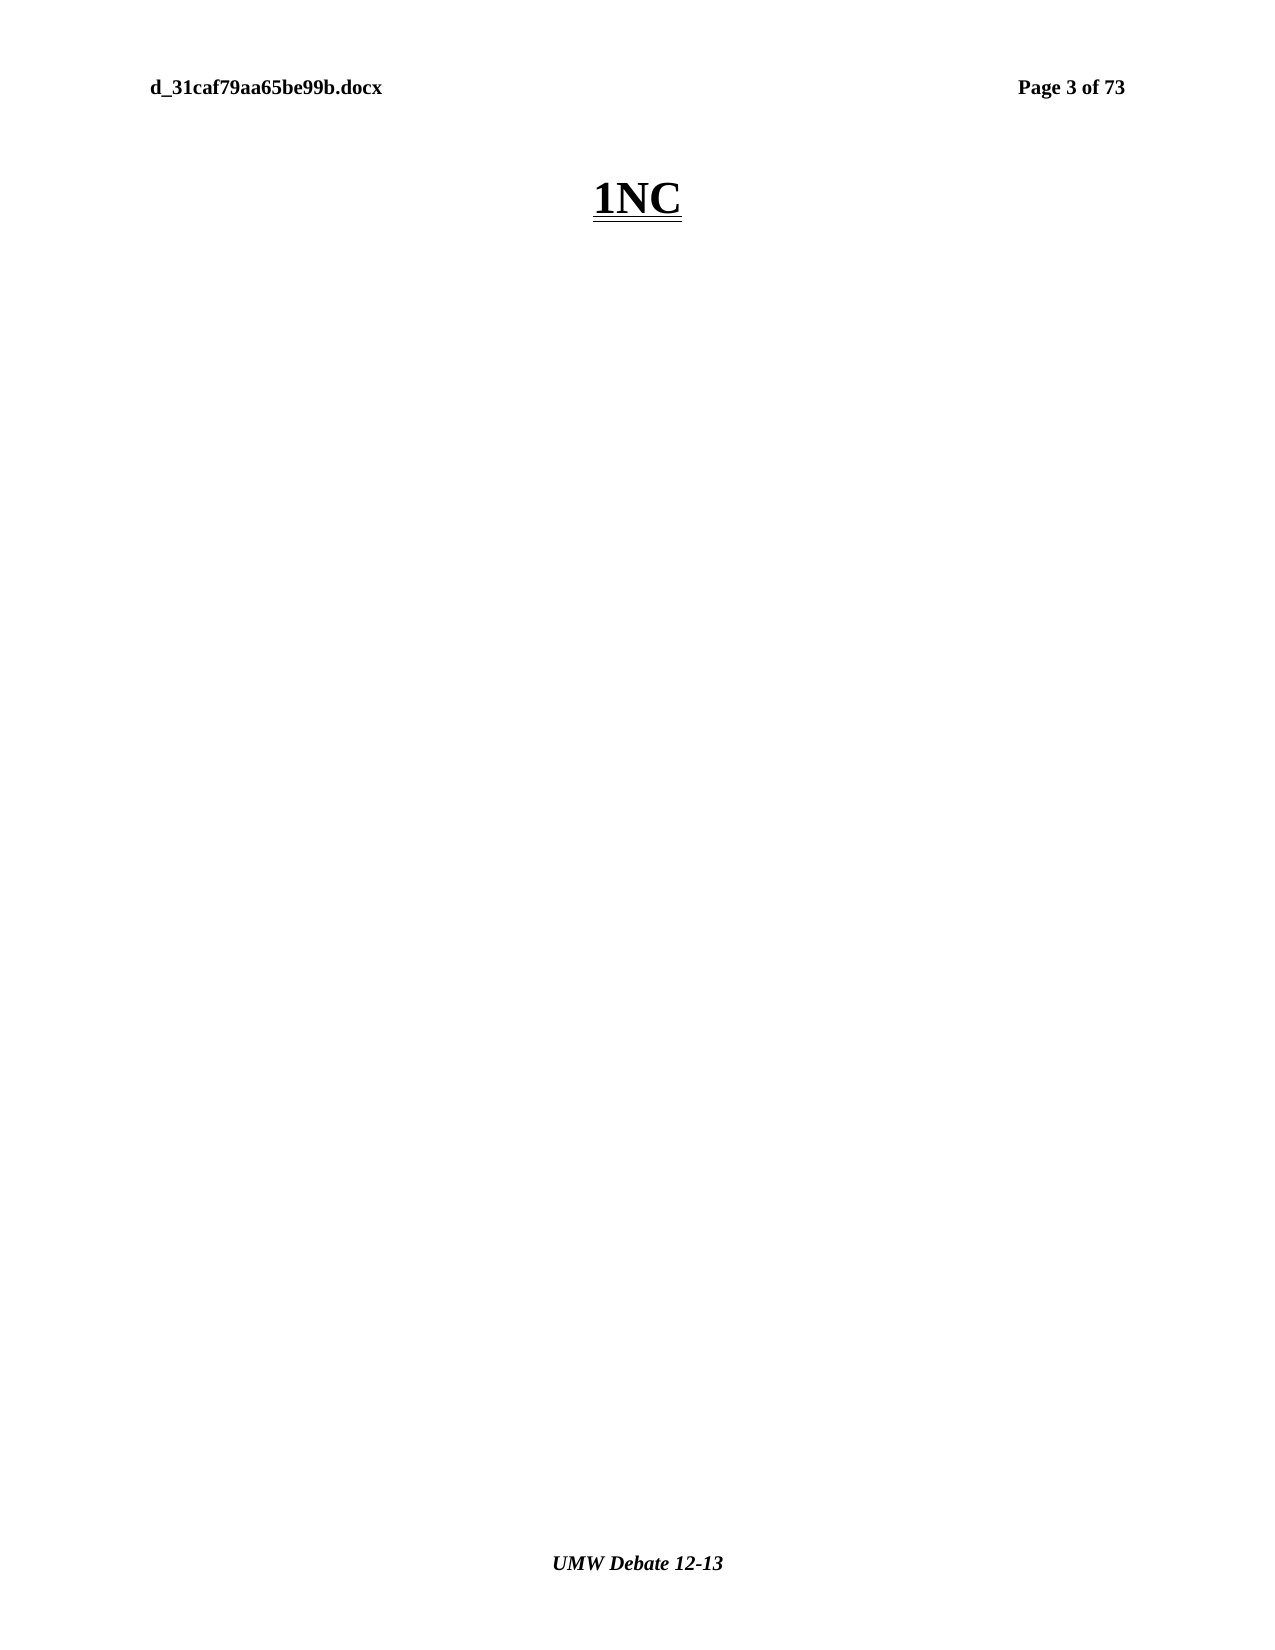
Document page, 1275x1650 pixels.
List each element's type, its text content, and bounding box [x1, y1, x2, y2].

subtitle 1NC [150, 171, 1125, 223]
